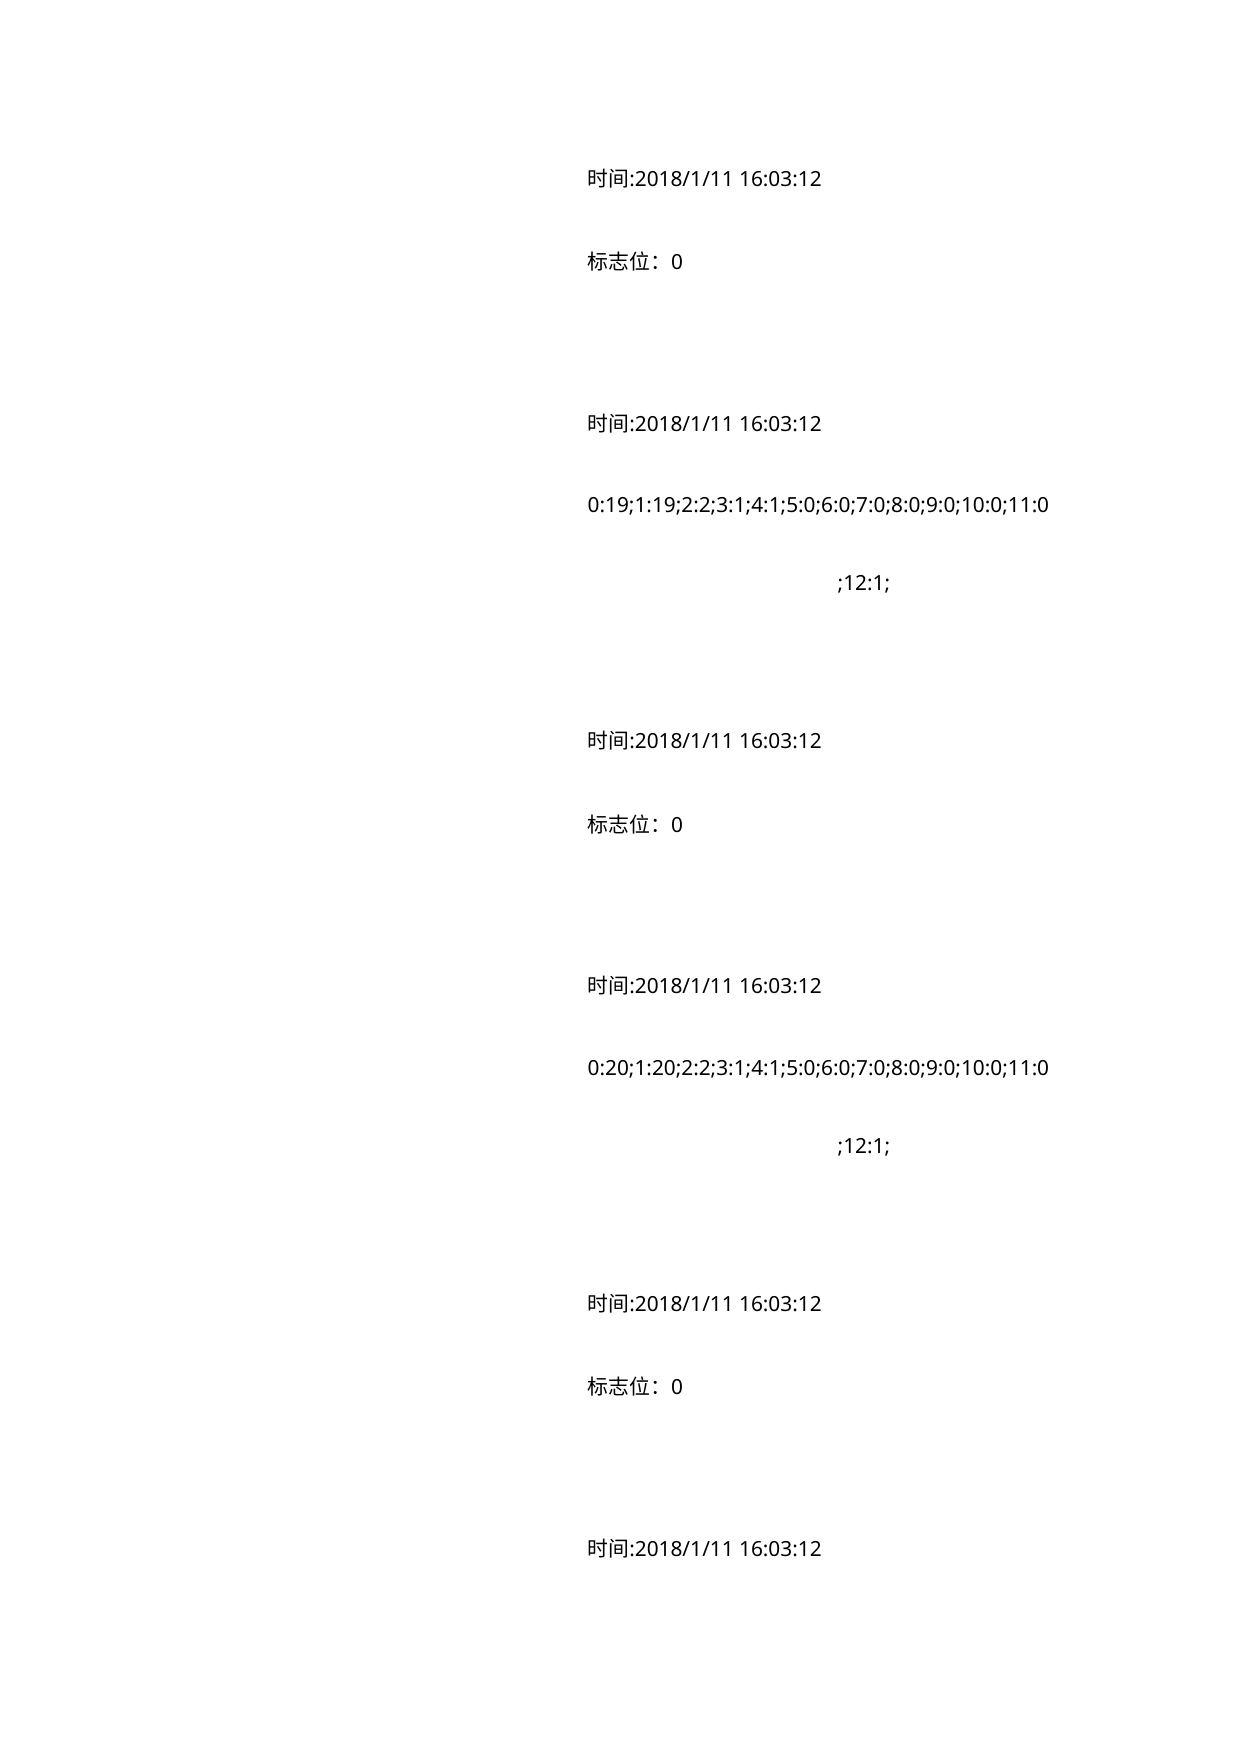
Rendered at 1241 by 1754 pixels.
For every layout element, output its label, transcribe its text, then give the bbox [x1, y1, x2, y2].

text 时间:2018/1/11 16:03:12 [587, 162, 1053, 192]
text 0:19;1:19;2:2;3:1;4:1;5:0;6:0;7:0;8:0;9:0;10:0;11:0;12:1; [587, 490, 1053, 597]
text 标志位：0 [587, 245, 1053, 276]
text 时间:2018/1/11 16:03:12 [587, 1287, 1053, 1317]
text 标志位：0 [587, 808, 1053, 838]
text 标志位：0 [587, 1370, 1053, 1401]
text 时间:2018/1/11 16:03:12 [587, 969, 1053, 999]
text 时间:2018/1/11 16:03:12 [587, 407, 1053, 437]
text 0:20;1:20;2:2;3:1;4:1;5:0;6:0;7:0;8:0;9:0;10:0;11:0;12:1; [587, 1053, 1053, 1159]
text 时间:2018/1/11 16:03:12 [587, 724, 1053, 755]
text 时间:2018/1/11 16:03:12 [587, 1532, 1053, 1562]
